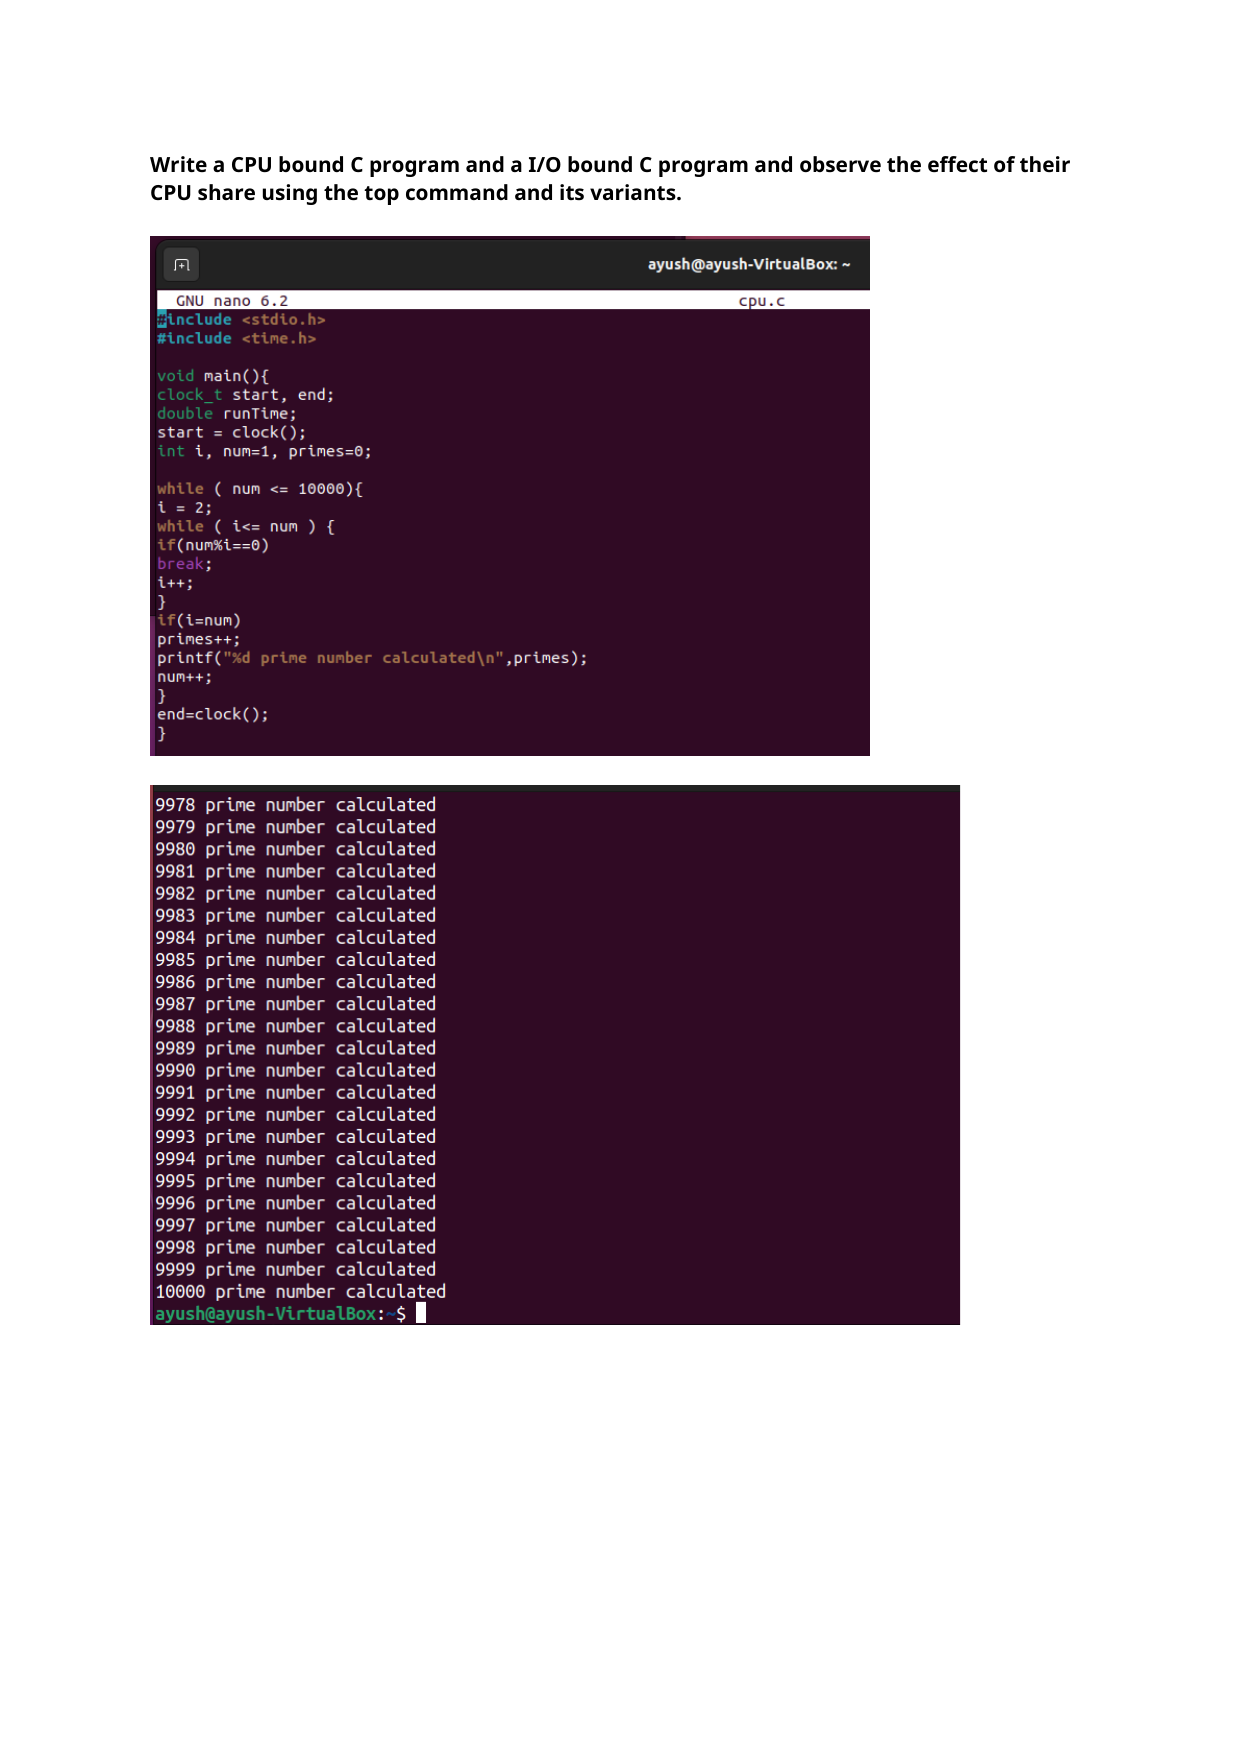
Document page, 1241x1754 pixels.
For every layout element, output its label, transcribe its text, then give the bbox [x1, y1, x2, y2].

picture [150, 236, 870, 756]
picture [150, 785, 961, 1325]
text Write a CPU bound C program and a I/O bound C program and observe the effect of their CPU share using the top command and its variants. [150, 150, 1090, 207]
